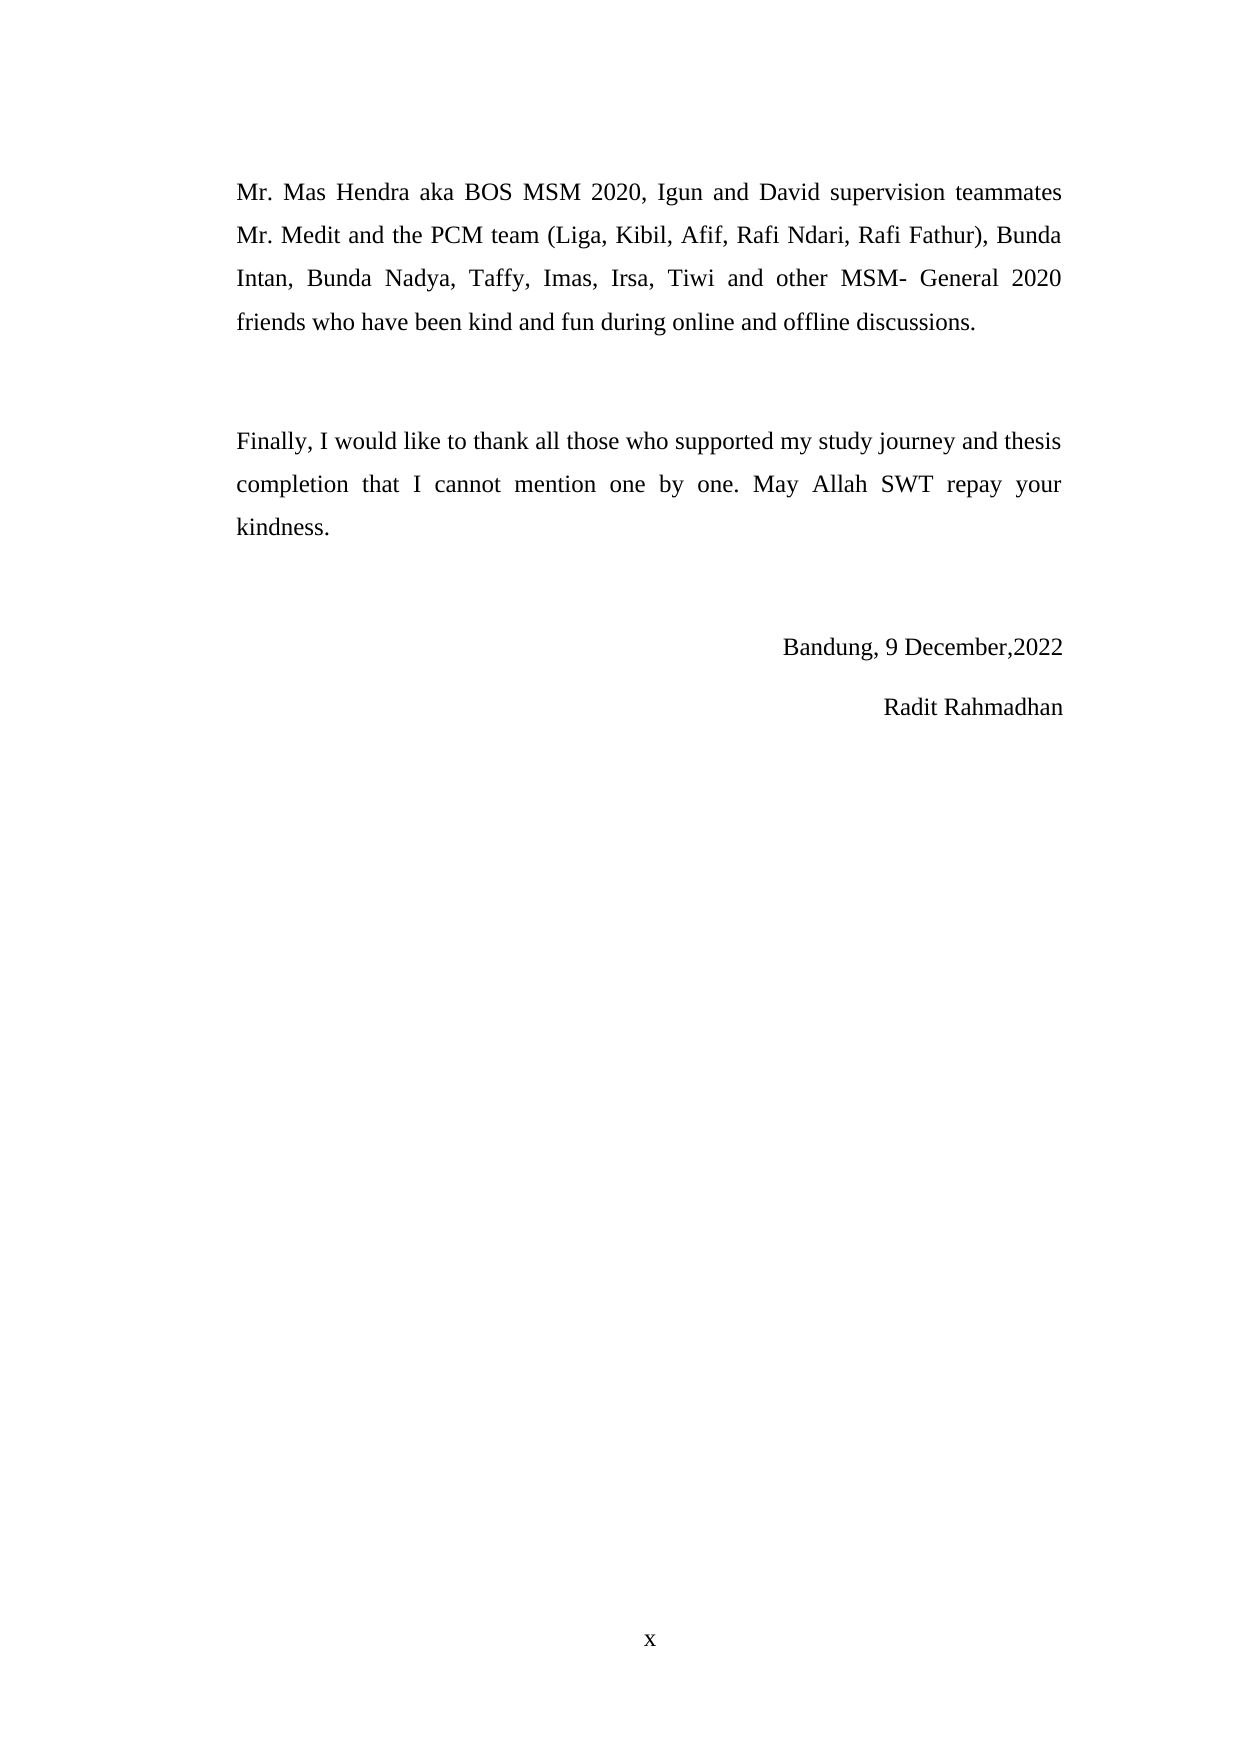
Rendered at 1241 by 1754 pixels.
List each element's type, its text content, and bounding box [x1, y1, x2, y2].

text Radit Rahmadhan [236, 692, 1063, 721]
text Finally, I would like to thank all those who supported my study journey and thesis completion that I cannot mention one by one. May Allah SWT repay your kindness. [236, 426, 1063, 541]
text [236, 177, 1063, 335]
text Bandung, 9 December,2022 [236, 632, 1063, 661]
